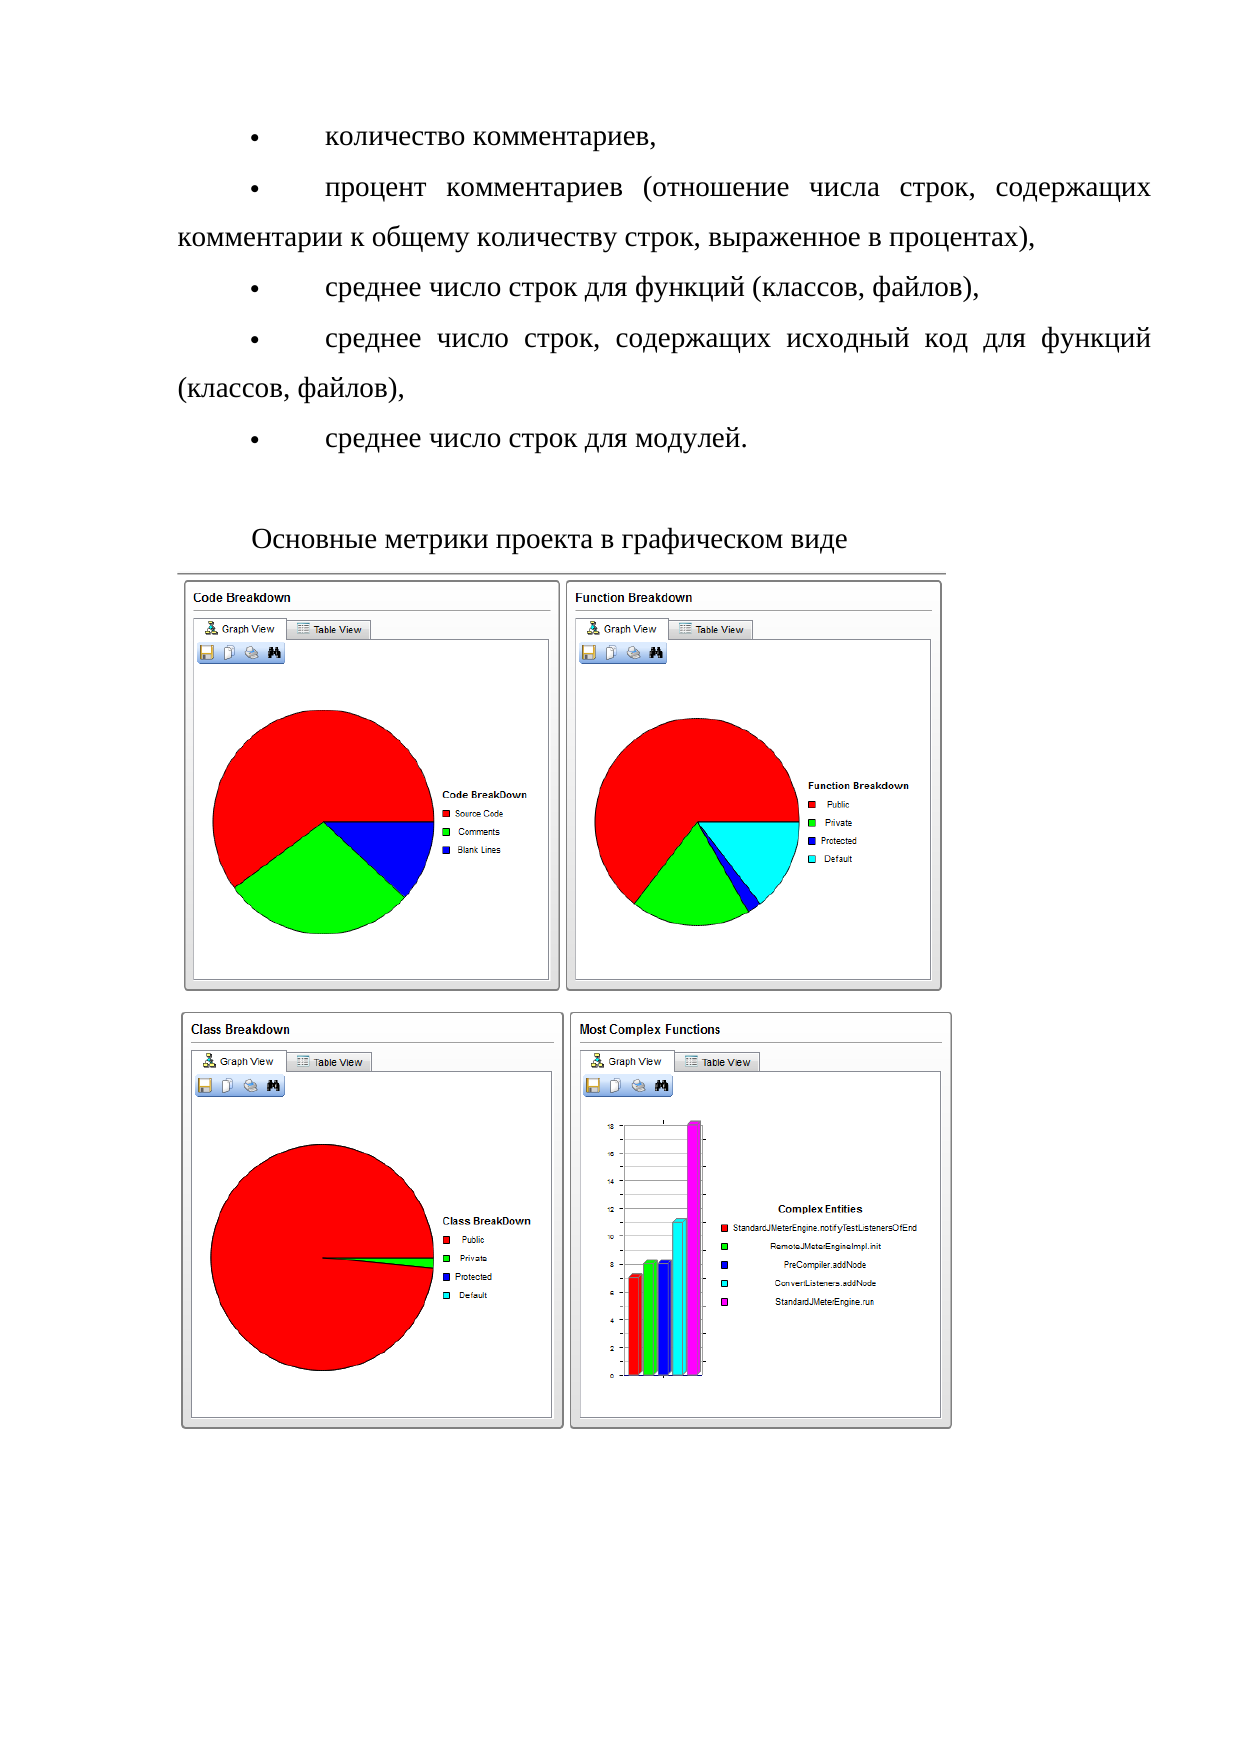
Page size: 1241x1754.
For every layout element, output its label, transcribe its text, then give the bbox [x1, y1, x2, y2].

list среднее число строк для функций (классов, файлов), [177, 269, 1152, 303]
list среднее число строк, содержащих исходный код для функций (классов, файлов), [177, 320, 1152, 404]
picture [177, 571, 946, 994]
list процент комментариев (отношение числа строк, содержащих комментарии к общему количеству строк, выраженное в процентах), [177, 169, 1152, 253]
list количество комментариев, [177, 118, 1152, 152]
list среднее число строк для модулей. [177, 420, 1152, 454]
text Основные метрики проекта в графическом виде [177, 521, 1152, 554]
picture [177, 1008, 953, 1431]
